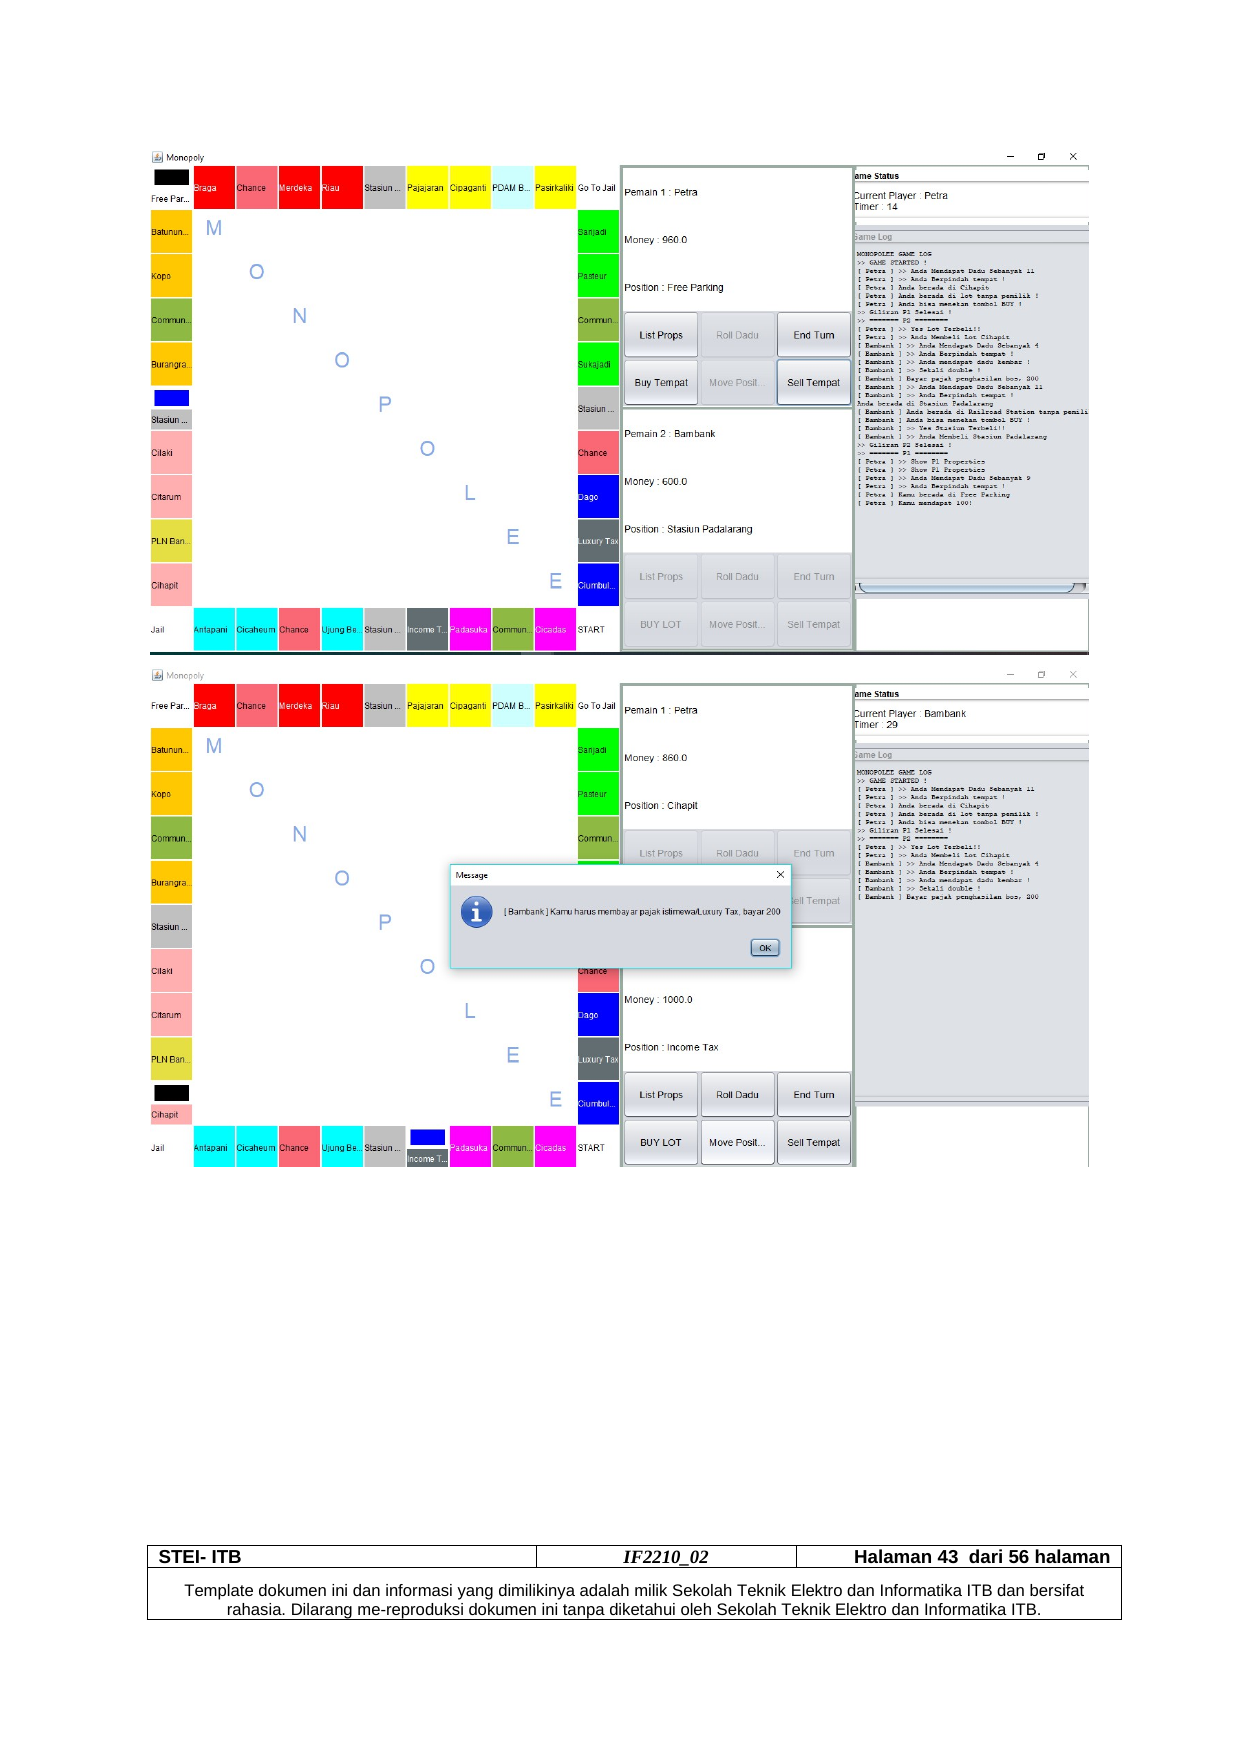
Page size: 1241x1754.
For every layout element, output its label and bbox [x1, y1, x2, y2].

picture [150, 667, 1089, 1167]
picture [150, 150, 1089, 655]
